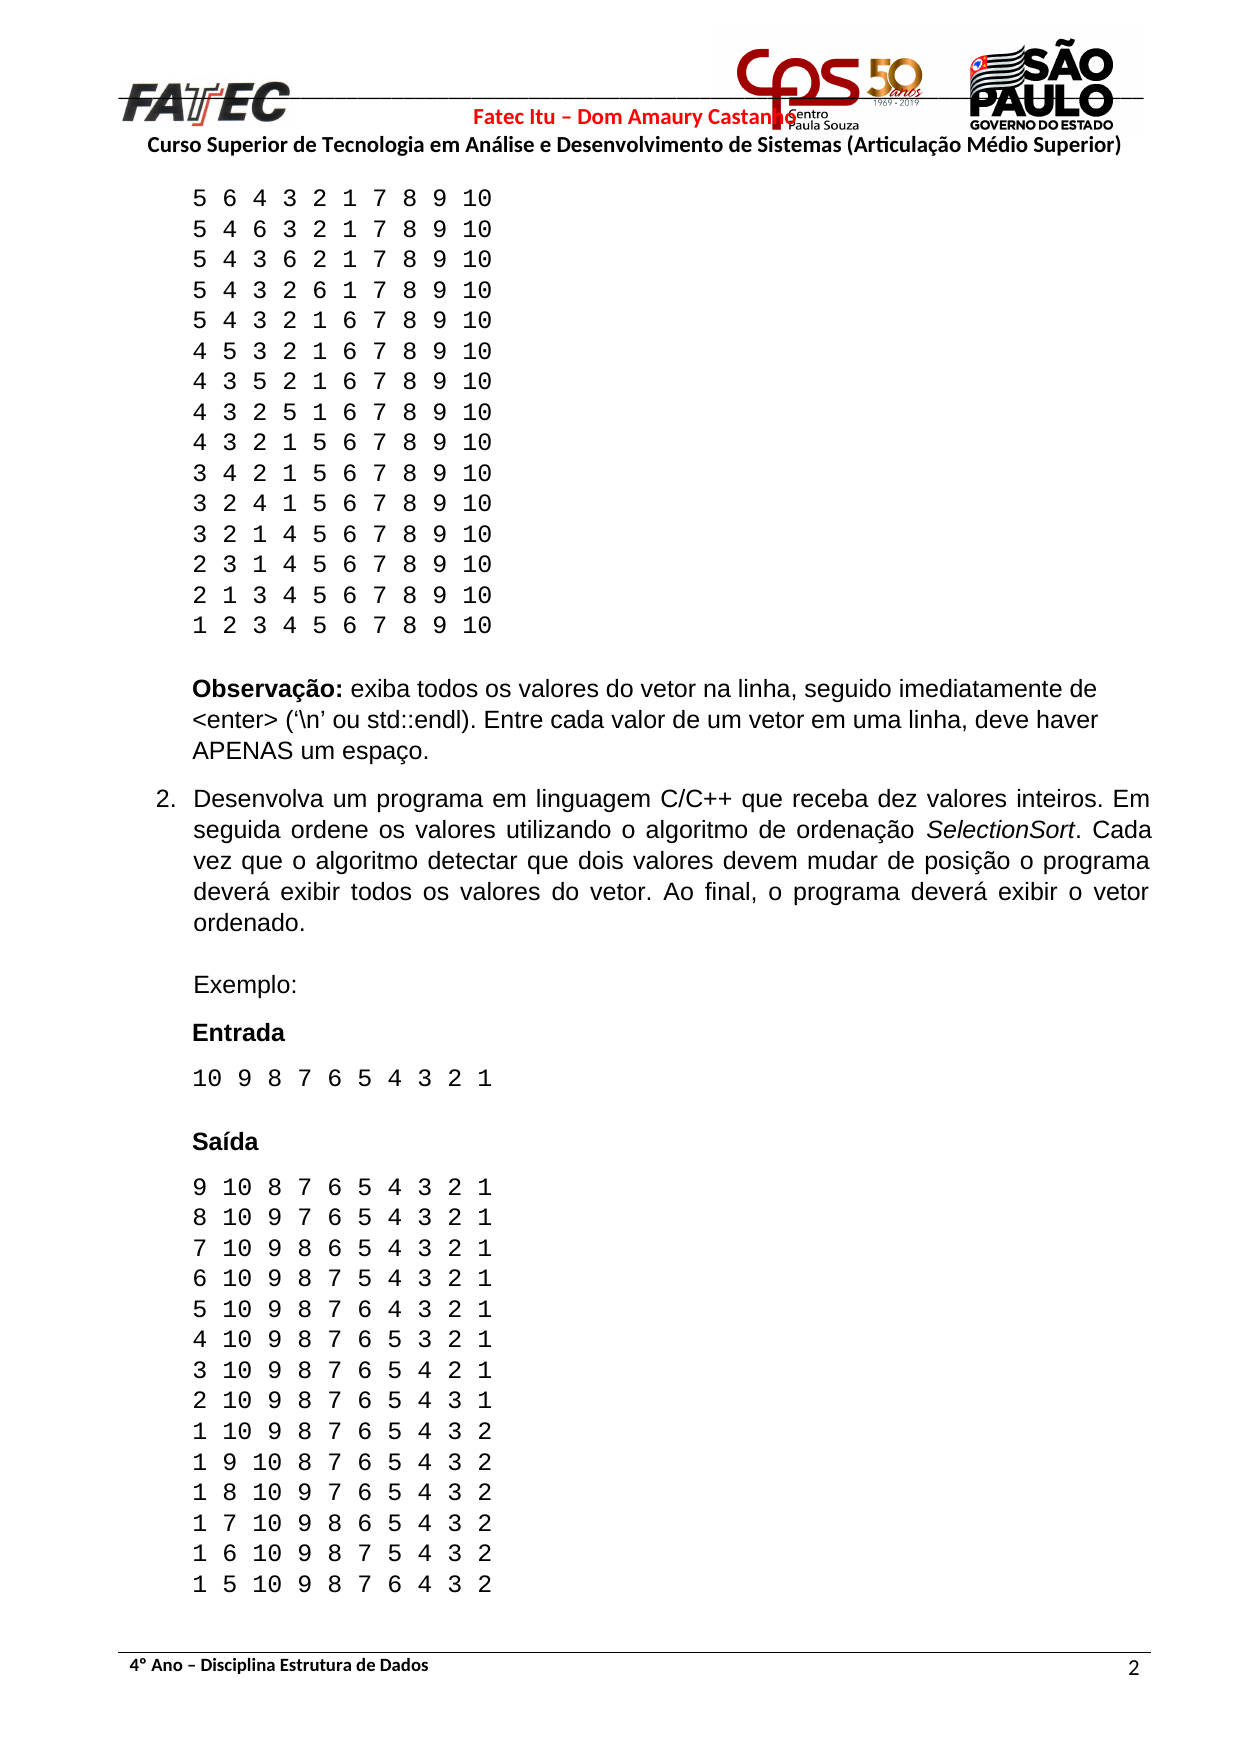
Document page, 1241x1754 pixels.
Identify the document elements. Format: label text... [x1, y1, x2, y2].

text Saída [118, 1127, 1152, 1155]
text 7 10 9 8 6 5 4 3 2 1 [192, 1235, 1152, 1264]
text 3 10 9 8 7 6 5 4 2 1 [192, 1357, 1152, 1386]
text 5 4 3 6 2 1 7 8 9 10 [192, 247, 1152, 275]
text 2 3 1 4 5 6 7 8 9 10 [192, 552, 1152, 580]
text 5 4 6 3 2 1 7 8 9 10 [192, 216, 1152, 245]
picture [714, 23, 1142, 137]
text 5 6 4 3 2 1 7 8 9 10 [192, 186, 1152, 214]
text 6 10 9 8 7 5 4 3 2 1 [192, 1266, 1152, 1294]
text 3 2 1 4 5 6 7 8 9 10 [192, 522, 1152, 550]
list Desenvolva um programa em linguagem C/C++ que receba dez valores inteiros. Em seguida ordene os valores utilizando o algoritmo de ordenação SelectionSort. Cada vez que o algoritmo detectar que dois valores devem mudar de posição o programa deverá exibir todos os valores do vetor. Ao final, o programa deverá exibir o vetor ordenado. [156, 784, 1152, 937]
text 3 2 4 1 5 6 7 8 9 10 [192, 491, 1152, 519]
text 1 10 9 8 7 6 5 4 3 2 [192, 1418, 1152, 1447]
text 4 3 2 5 1 6 7 8 9 10 [192, 399, 1152, 428]
text 5 4 3 2 6 1 7 8 9 10 [192, 277, 1152, 306]
text 5 4 3 2 1 6 7 8 9 10 [192, 308, 1152, 336]
text 1 5 10 9 8 7 6 4 3 2 [192, 1571, 1152, 1599]
text 1 9 10 8 7 6 5 4 3 2 [192, 1449, 1152, 1477]
text 3 4 2 1 5 6 7 8 9 10 [192, 461, 1152, 489]
text 2 10 9 8 7 6 5 4 3 1 [192, 1388, 1152, 1416]
text 2 1 3 4 5 6 7 8 9 10 [192, 583, 1152, 611]
text 1 7 10 9 8 6 5 4 3 2 [192, 1510, 1152, 1538]
text Observação: exiba todos os valores do vetor na linha, seguido imediatamente de <enter> (‘\n’ ou std::endl). Entre cada valor de um vetor em uma linha, deve haver APENAS um espaço. [192, 674, 1152, 765]
text 4 3 2 1 5 6 7 8 9 10 [192, 430, 1152, 458]
text 10 9 8 7 6 5 4 3 2 1 [192, 1066, 1152, 1094]
text 5 10 9 8 7 6 4 3 2 1 [192, 1296, 1152, 1325]
text 4 10 9 8 7 6 5 3 2 1 [192, 1327, 1152, 1355]
text 4 5 3 2 1 6 7 8 9 10 [192, 338, 1152, 367]
picture [118, 78, 294, 129]
text 9 10 8 7 6 5 4 3 2 1 [192, 1174, 1152, 1203]
text 8 10 9 7 6 5 4 3 2 1 [192, 1205, 1152, 1233]
list Exemplo: [193, 970, 1152, 999]
text 1 6 10 9 8 7 5 4 3 2 [192, 1541, 1152, 1569]
text 4 3 5 2 1 6 7 8 9 10 [192, 369, 1152, 397]
text 1 2 3 4 5 6 7 8 9 10 [192, 613, 1152, 641]
text Entrada [118, 1018, 1152, 1047]
text 1 8 10 9 7 6 5 4 3 2 [192, 1479, 1152, 1508]
